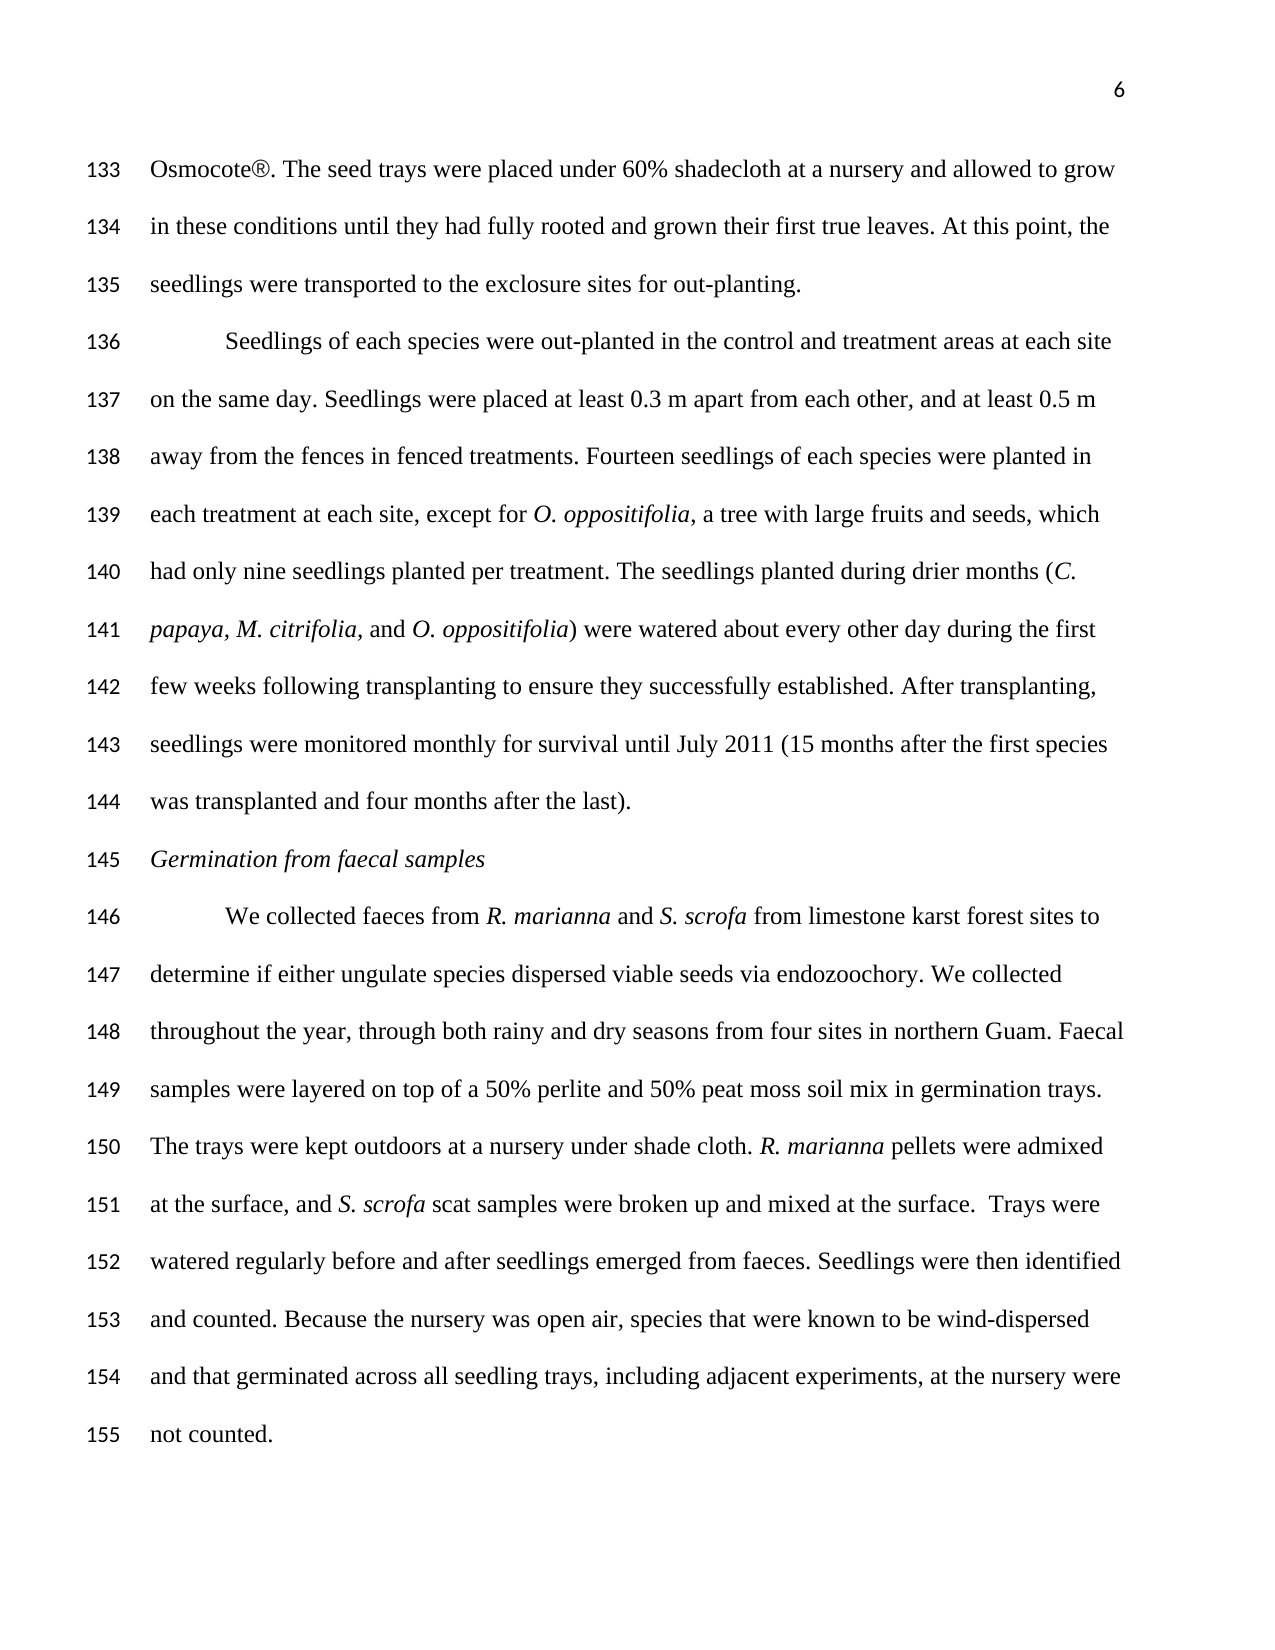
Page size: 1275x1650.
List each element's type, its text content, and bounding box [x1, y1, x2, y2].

text We collected faeces from R. marianna and S. scrofa from limestone karst forest sites to determine if either ungulate species dispersed viable seeds via endozoochory. We collected throughout the year, through both rainy and dry seasons from four sites in northern Guam. Faecal samples were layered on top of a 50% perlite and 50% peat moss soil mix in germination trays. The trays were kept outdoors at a nursery under shade cloth. R. marianna pellets were admixed at the surface, and S. scrofa scat samples were broken up and mixed at the surface. Trays were watered regularly before and after seedlings emerged from faeces. Seedlings were then identified and counted. Because the nursery was open air, species that were known to be wind-dispersed and that germinated across all seedling trays, including adjacent experiments, at the nursery were not counted. [150, 901, 1125, 1447]
text Seedlings of each species were out-planted in the control and treatment areas at each site on the same day. Seedlings were placed at least 0.3 m apart from each other, and at least 0.5 m away from the fences in fenced treatments. Fourteen seedlings of each species were planted in each treatment at each site, except for O. oppositifolia, a tree with large fruits and seeds, which had only nine seedlings planted per treatment. The seedlings planted during drier months (C. papaya, M. citrifolia, and O. oppositifolia) were watered about every other day during the first few weeks following transplanting to ensure they successfully established. After transplanting, seedlings were monitored monthly for survival until July 2011 (15 months after the first species was transplanted and four months after the last). [150, 326, 1125, 815]
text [150, 153, 1125, 297]
text Germination from faecal samples [150, 844, 1125, 872]
